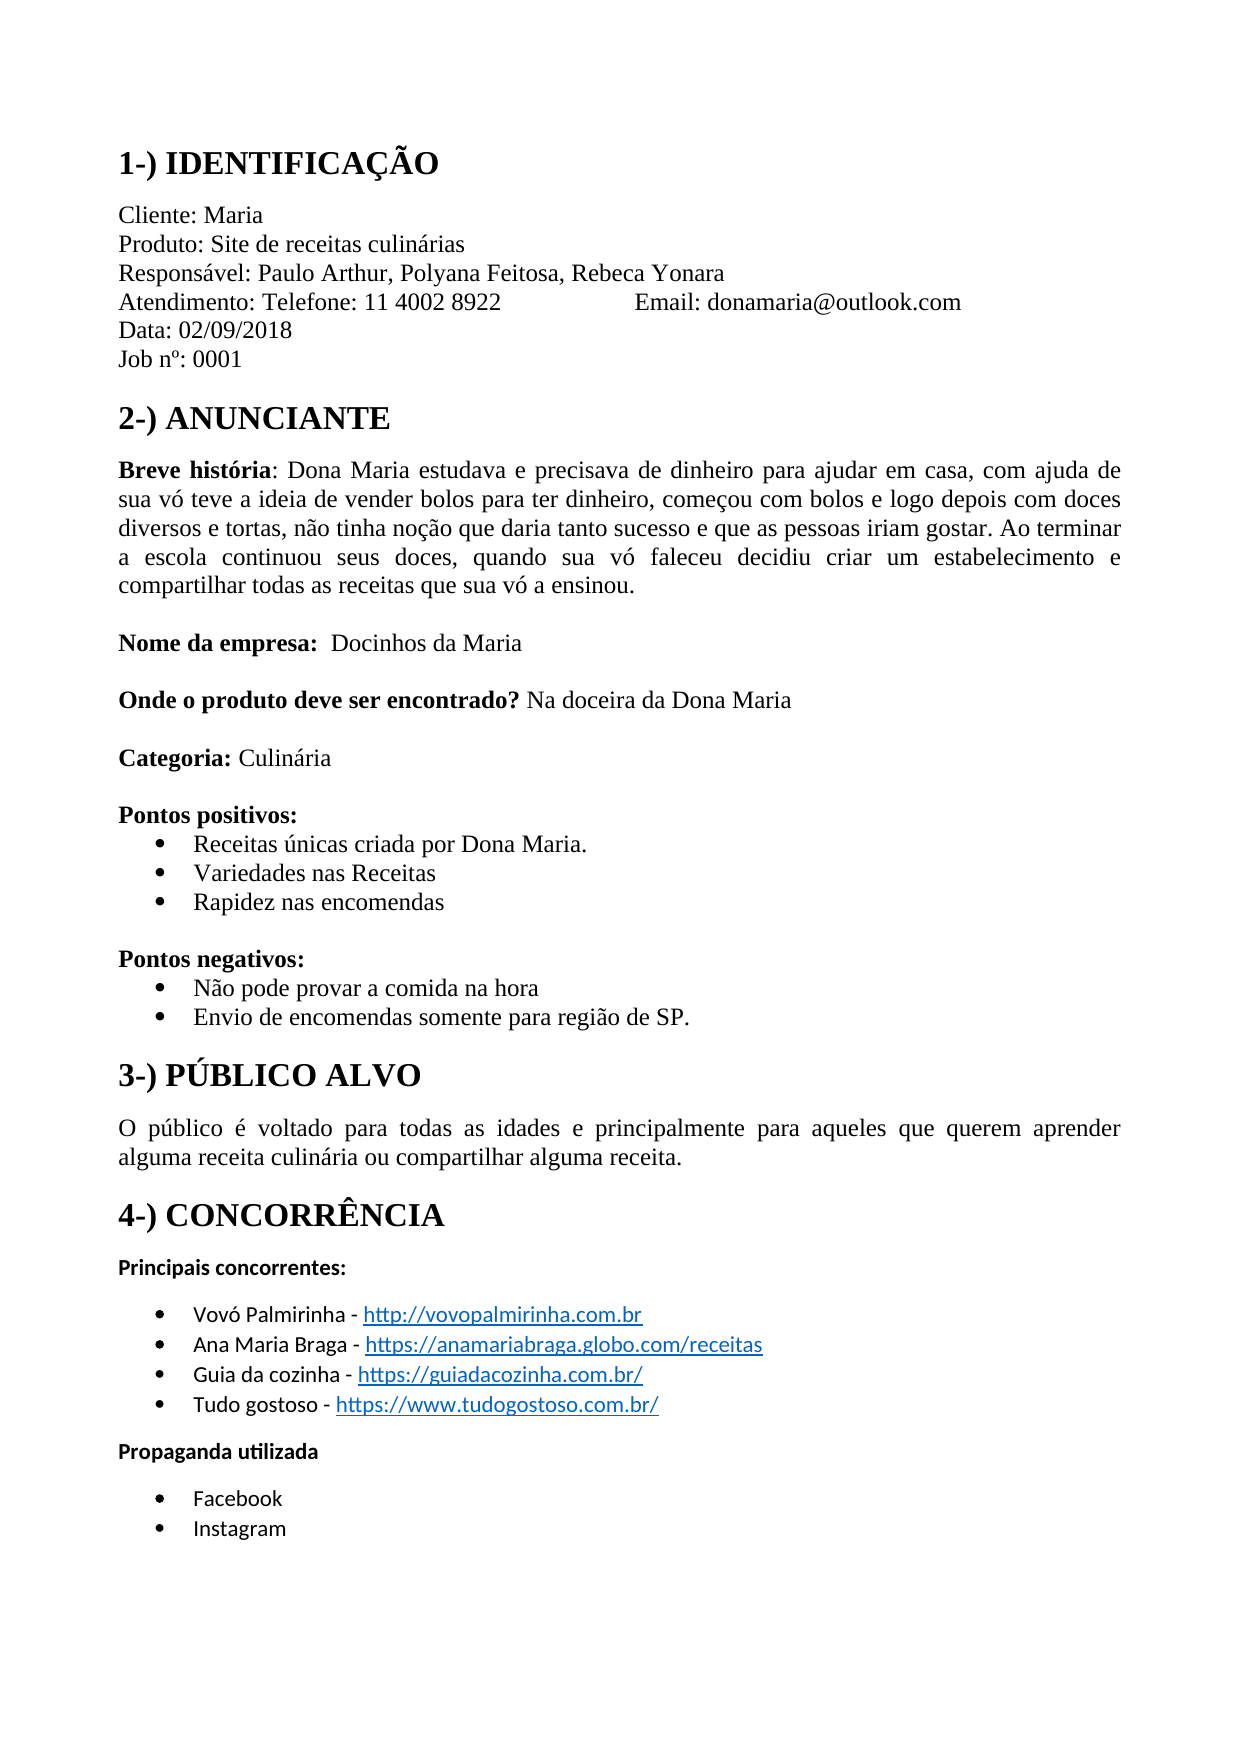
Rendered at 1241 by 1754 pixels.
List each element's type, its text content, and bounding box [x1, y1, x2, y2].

list Não pode provar a comida na hora [156, 973, 1122, 1002]
text Data: 02/09/2018 [118, 316, 1122, 344]
text Atendimento: Telefone: 11 4002 8922 Email: donamaria@outlook.com [118, 287, 1122, 316]
text Pontos negativos: [118, 944, 1122, 973]
list Receitas únicas criada por Dona Maria. [156, 829, 1122, 858]
list Ana Maria Braga - https://anamariabraga.globo.com/receitas [156, 1330, 1122, 1358]
list Guia da cozinha - https://guiadacozinha.com.br/ [156, 1360, 1122, 1388]
list Facebook [156, 1484, 1122, 1512]
text Categoria: Culinária [118, 743, 1122, 772]
text Job nº: 0001 [118, 344, 1122, 373]
list Envio de encomendas somente para região de SP. [156, 1002, 1122, 1031]
subtitle 1-) identificação [118, 143, 1122, 181]
list Instagram [156, 1514, 1122, 1543]
text Principais concorrentes: [118, 1253, 1122, 1281]
text Onde o produto deve ser encontrado? Na doceira da Dona Maria [118, 686, 1122, 714]
subtitle 4-) Concorrência [118, 1196, 1122, 1234]
text Breve história: Dona Maria estudava e precisava de dinheiro para ajudar em casa, com ajuda de sua vó teve a ideia de vender bolos para ter dinheiro, começou com bolos e logo depois com doces diversos e tortas, não tinha noção que daria tanto sucesso e que as pessoas iriam gostar. Ao terminar a escola continuou seus doces, quando sua vó faleceu decidiu criar um estabelecimento e compartilhar todas as receitas que sua vó a ensinou. [118, 456, 1122, 599]
text Responsável: Paulo Arthur, Polyana Feitosa, Rebeca Yonara [118, 258, 1122, 287]
list Variedades nas Receitas [156, 858, 1122, 887]
text Propaganda utilizada [118, 1437, 1122, 1466]
subtitle 2-) Anunciante [118, 398, 1122, 436]
subtitle 3-) Público alvo [118, 1056, 1122, 1094]
list Rapidez nas encomendas [156, 887, 1122, 916]
text Nome da empresa: Docinhos da Maria [118, 628, 1122, 657]
text Cliente: Maria [118, 201, 1122, 229]
list Vovó Palmirinha - http://vovopalmirinha.com.br [156, 1300, 1122, 1328]
text O público é voltado para todas as idades e principalmente para aqueles que querem aprender alguma receita culinária ou compartilhar alguma receita. [118, 1113, 1122, 1171]
text Produto: Site de receitas culinárias [118, 229, 1122, 258]
list Tudo gostoso - https://www.tudogostoso.com.br/ [156, 1391, 1122, 1419]
text Pontos positivos: [118, 801, 1122, 829]
